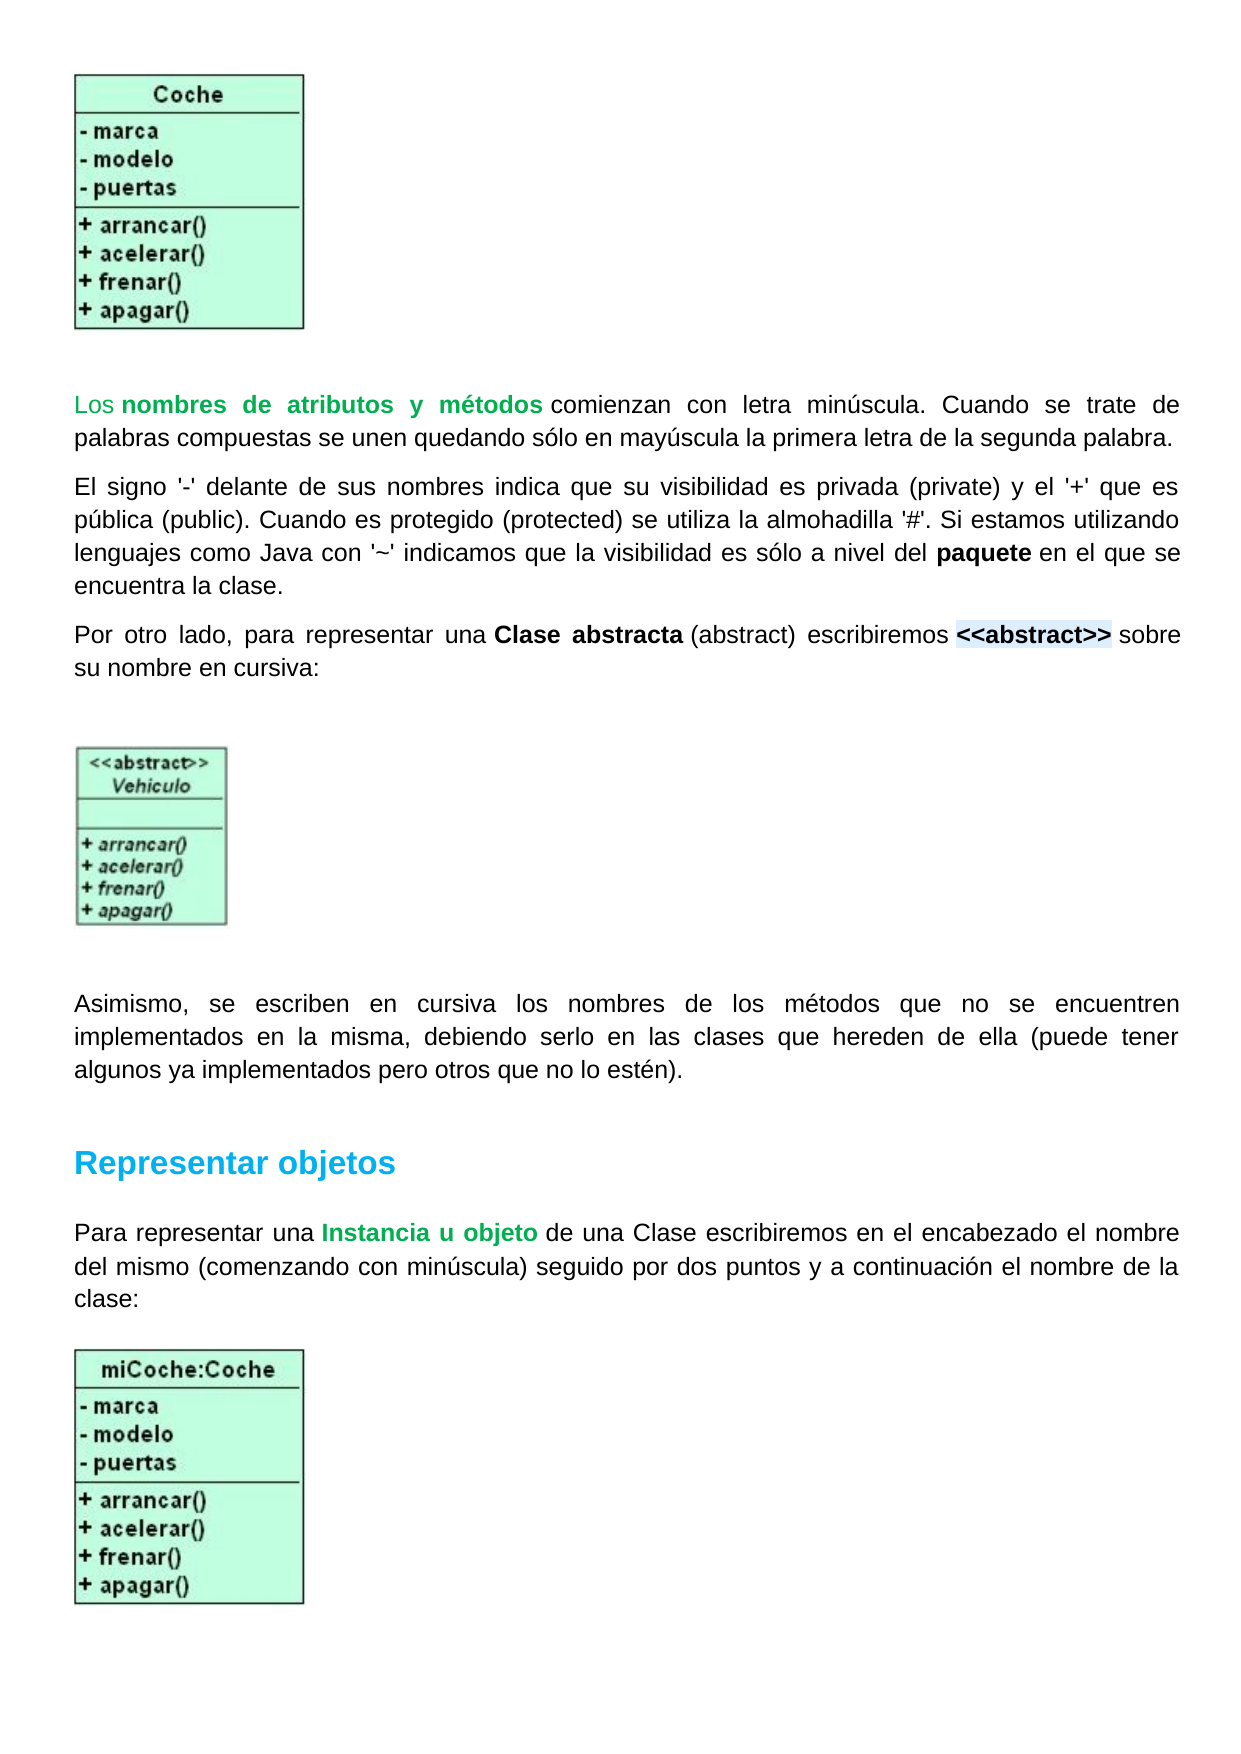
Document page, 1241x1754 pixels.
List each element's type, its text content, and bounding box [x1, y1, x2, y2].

text Asimismo, se escriben en cursiva los nombres de los métodos que no se encuentren implementados en la misma, debiendo serlo en las clases que hereden de ella (puede tener algunos ya implementados pero otros que no lo estén). [74, 989, 1181, 1084]
picture [73, 73, 306, 331]
text Para representar una Instancia u objeto de una Clase escribiremos en el encabezado el nombre del mismo (comenzando con minúscula) seguido por dos puntos y a continuación el nombre de la clase: [74, 1218, 1181, 1313]
picture [73, 1348, 306, 1606]
text Los nombres de atributos y métodos comienzan con letra minúscula. Cuando se trate de palabras compuestas se unen quedando sólo en mayúscula la primera letra de la segunda palabra. [74, 390, 1181, 452]
text Representar objetos [74, 1143, 1181, 1181]
text El signo '-' delante de sus nombres indica que su visibilidad es privada (private) y el '+' que es pública (public). Cuando es protegido (protected) se utiliza la almohadilla '#'. Si estamos utilizando lenguajes como Java con '~' indicamos que la visibilidad es sólo a nivel del paquete en el que se encuentra la clase. [74, 472, 1181, 600]
picture [73, 745, 231, 929]
text Por otro lado, para representar una Clase abstracta (abstract) escribiremos <<abstract>> sobre su nombre en cursiva: [74, 620, 1181, 681]
